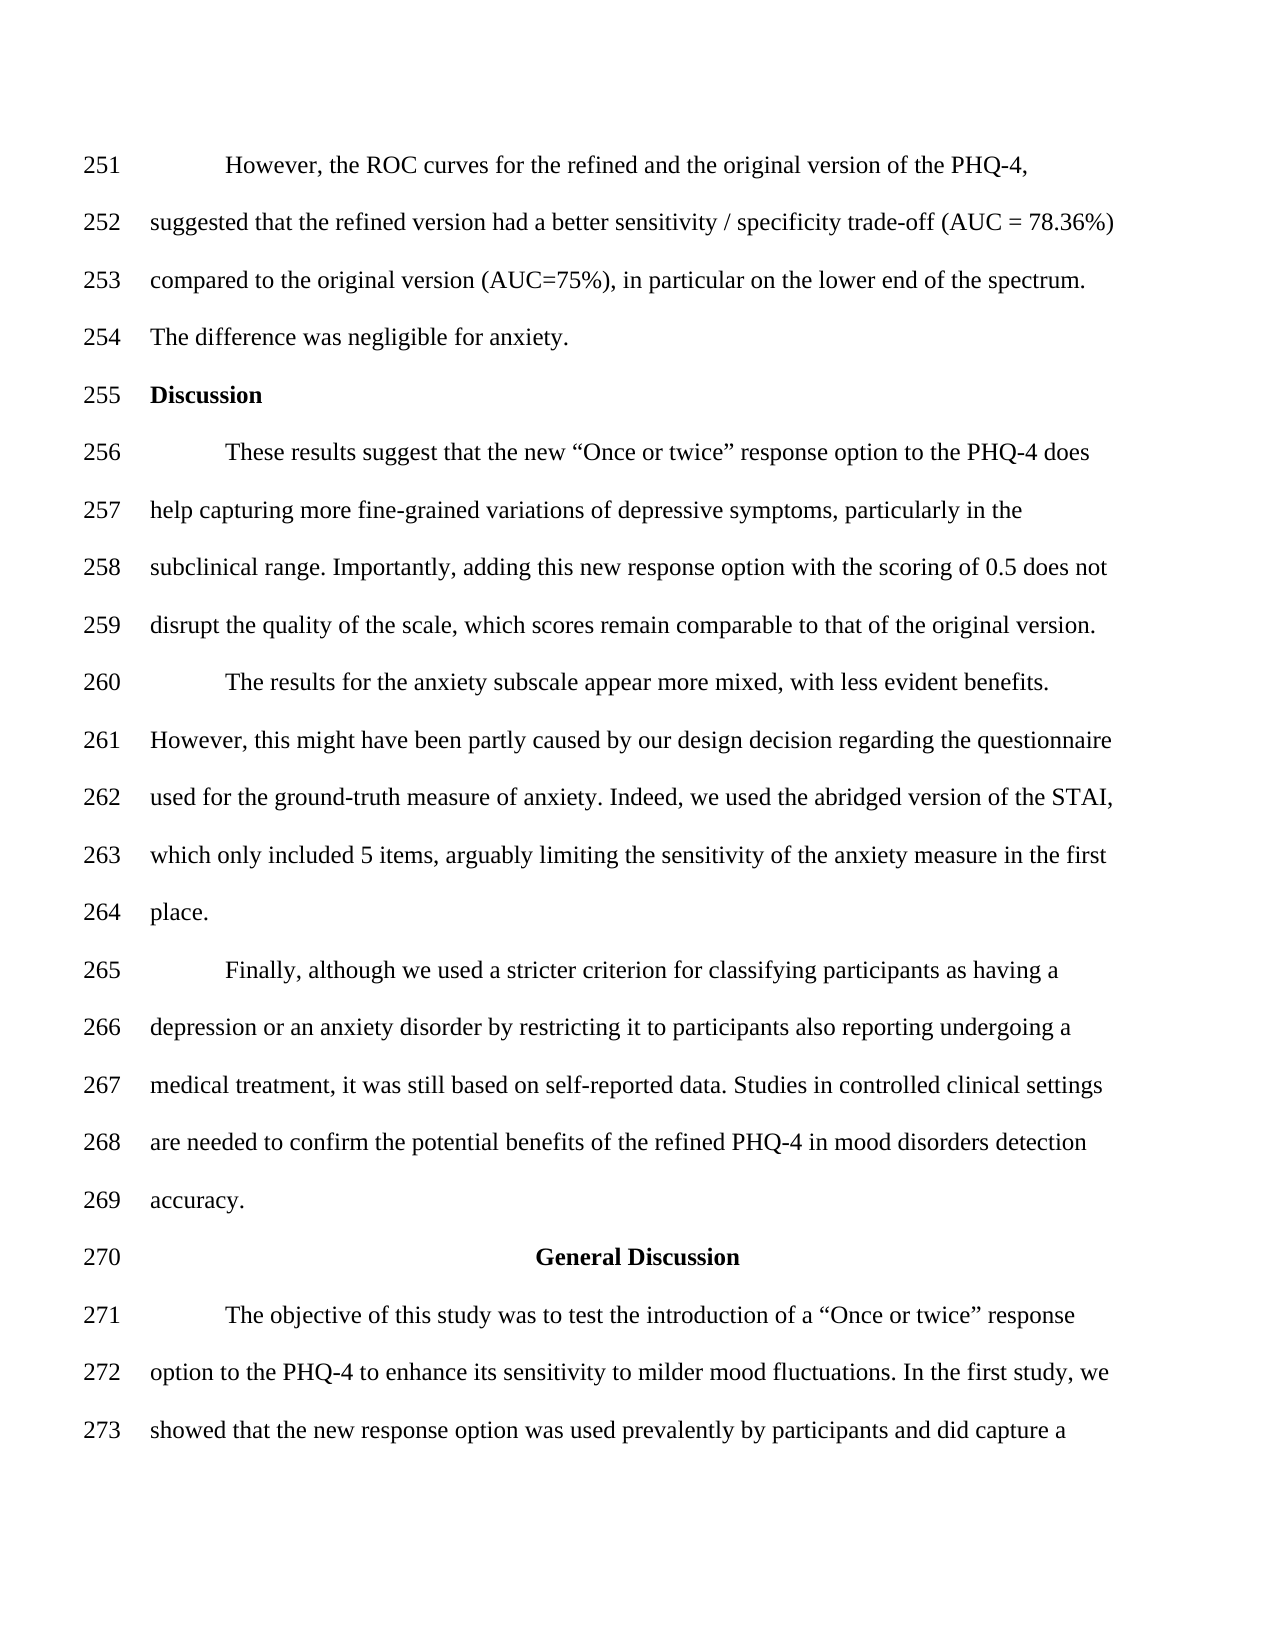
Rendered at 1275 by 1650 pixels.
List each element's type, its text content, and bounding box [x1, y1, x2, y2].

text Finally, although we used a stricter criterion for classifying participants as having a depression or an anxiety disorder by restricting it to participants also reporting undergoing a medical treatment, it was still based on self-reported data. Studies in controlled clinical settings are needed to confirm the potential benefits of the refined PHQ-4 in mood disorders detection accuracy. [150, 955, 1125, 1214]
text The results for the anxiety subscale appear more mixed, with less evident benefits. However, this might have been partly caused by our design decision regarding the questionnaire used for the ground-truth measure of anxiety. Indeed, we used the abridged version of the STAI, which only included 5 items, arguably limiting the sensitivity of the anxiety measure in the first place. [150, 667, 1125, 926]
subtitle General Discussion [150, 1242, 1125, 1271]
subtitle Discussion [150, 380, 1125, 409]
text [150, 1300, 1125, 1444]
text These results suggest that the new “Once or twice” response option to the PHQ-4 does help capturing more fine-grained variations of depressive symptoms, particularly in the subclinical range. Importantly, adding this new response option with the scoring of 0.5 does not disrupt the quality of the scale, which scores remain comparable to that of the original version. [150, 437, 1125, 639]
text However, the ROC curves for the refined and the original version of the PHQ-4, suggested that the refined version had a better sensitivity / specificity trade-off (AUC = 78.36%) compared to the original version (AUC=75%), in particular on the lower end of the spectrum. The difference was negligible for anxiety. [150, 150, 1125, 351]
